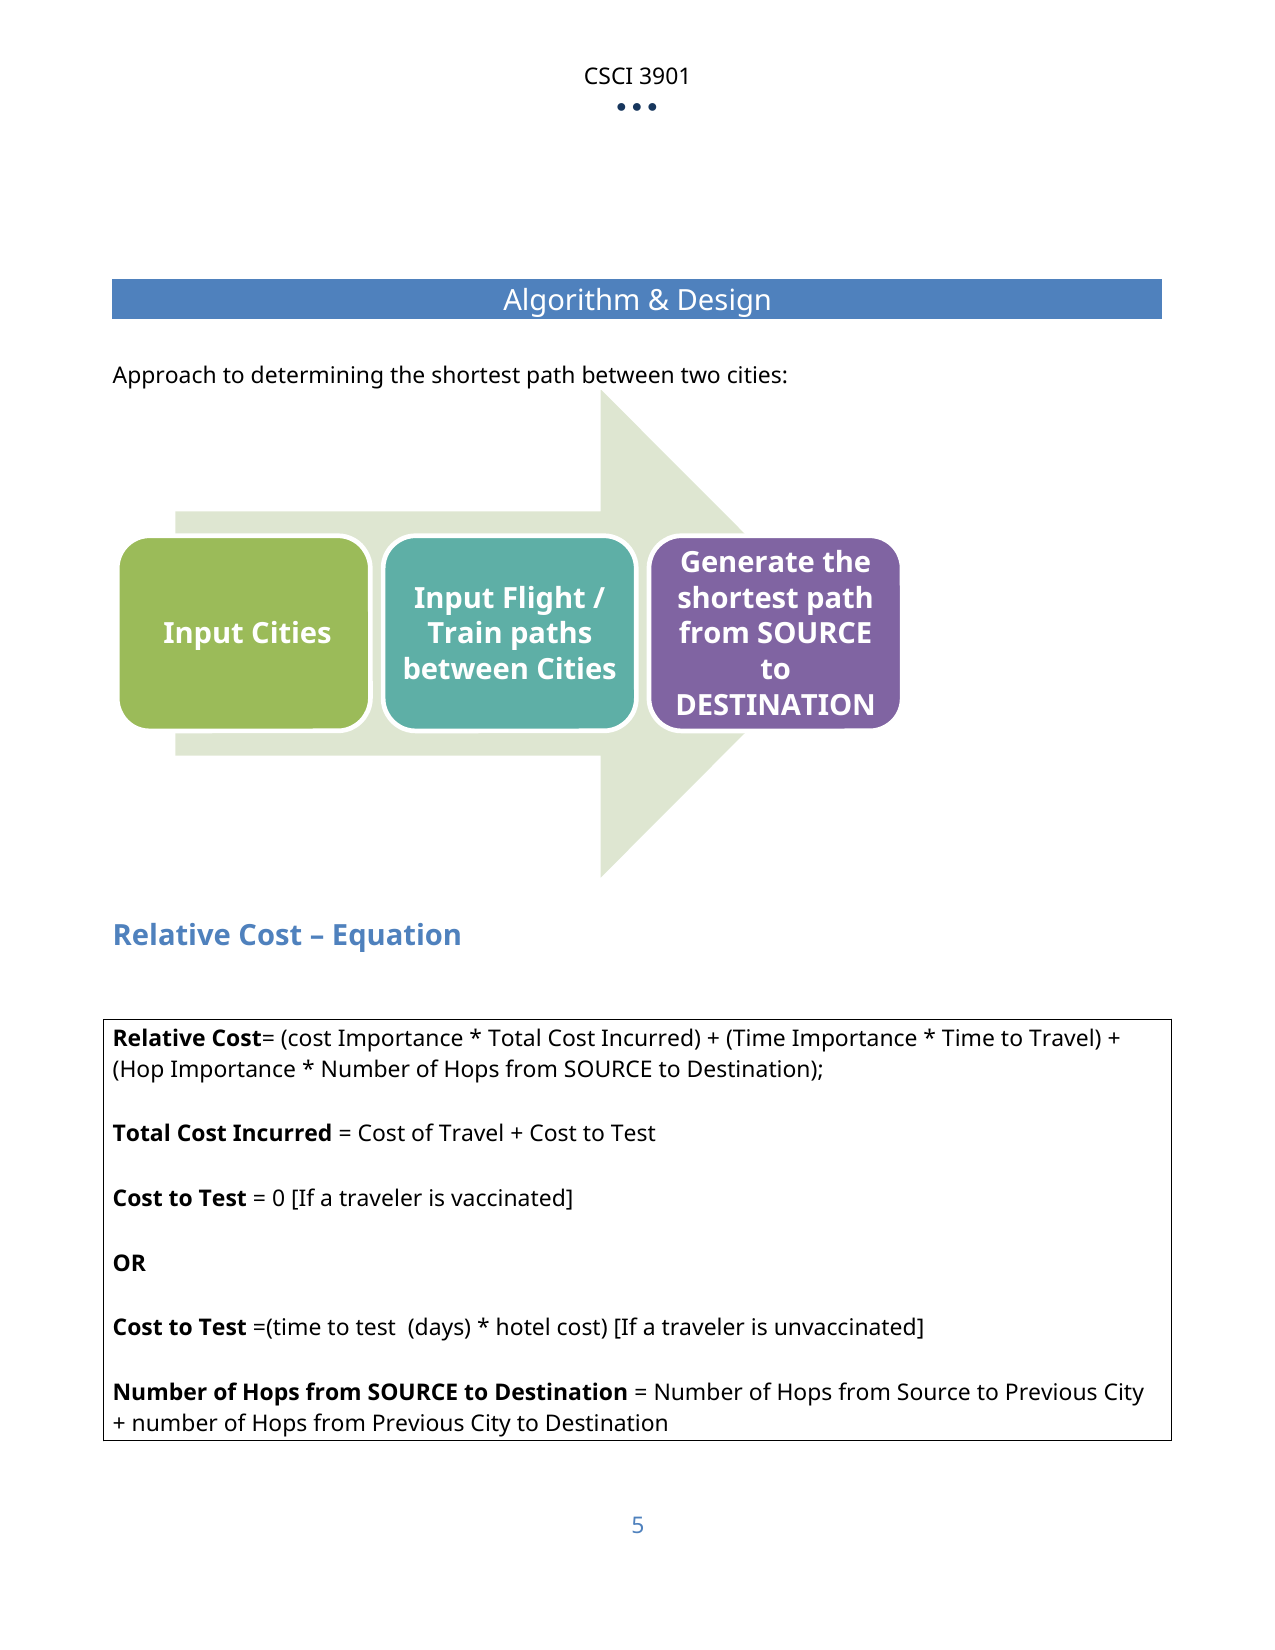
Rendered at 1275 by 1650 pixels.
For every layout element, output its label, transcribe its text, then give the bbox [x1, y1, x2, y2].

text Number of Hops from SOURCE to Destination = Number of Hops from Source to Previous City + number of Hops from Previous City to Destination [104, 1373, 1171, 1440]
text Total Cost Incurred = Cost of Travel + Cost to Test [104, 1114, 1171, 1149]
text Approach to determining the shortest path between two cities: [112, 359, 1162, 881]
subtitle Relative Cost – Equation [112, 914, 1162, 954]
subtitle Algorithm & Design [112, 279, 1162, 319]
text OR [104, 1243, 1171, 1278]
text Cost to Test =(time to test (days) * hotel cost) [If a traveler is unvaccinated] [104, 1308, 1171, 1342]
text Cost to Test = 0 [If a traveler is vaccinated] [104, 1179, 1171, 1213]
text Relative Cost= (cost Importance * Total Cost Incurred) + (Time Importance * Time to Travel) + (Hop Importance * Number of Hops from SOURCE to Destination); [104, 1020, 1171, 1084]
